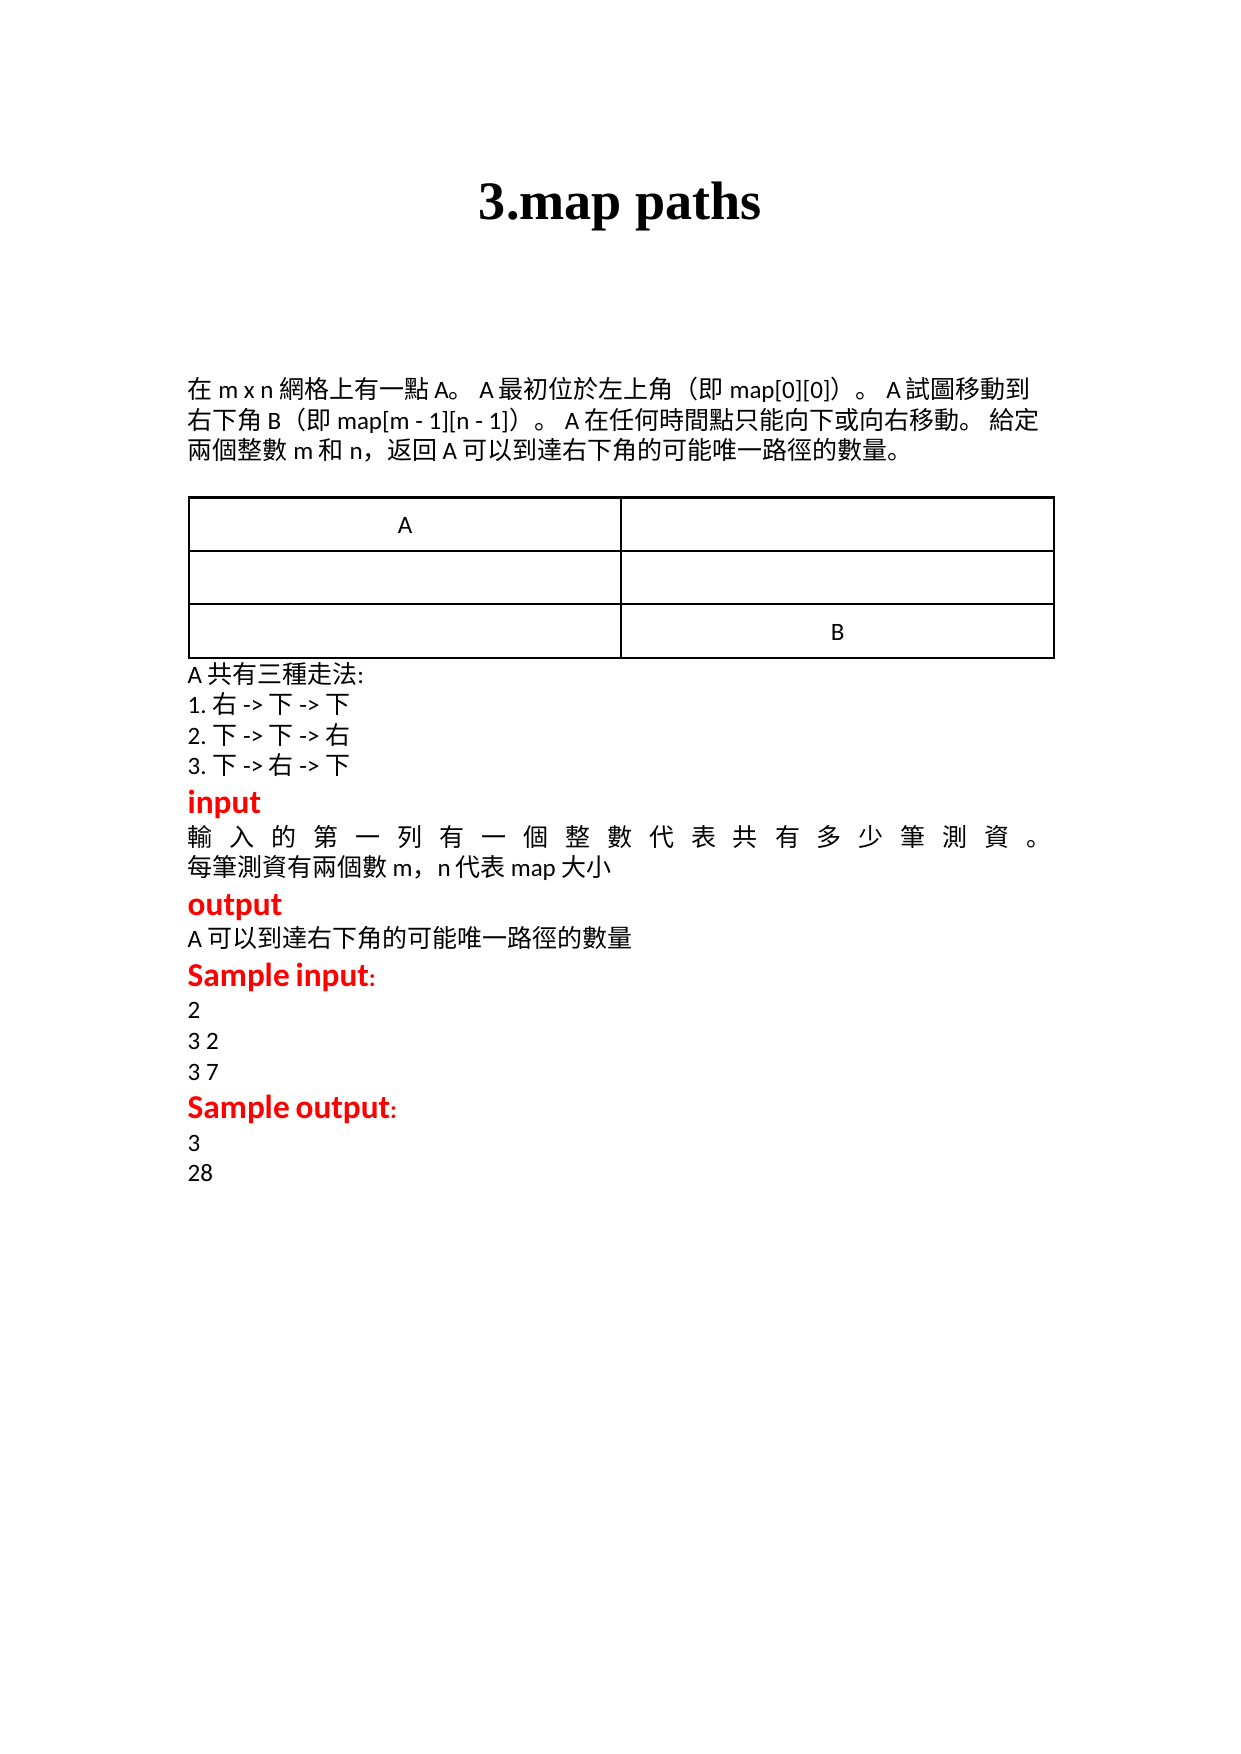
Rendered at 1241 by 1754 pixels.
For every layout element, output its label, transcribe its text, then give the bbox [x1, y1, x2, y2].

text 3 2 3 7 [187, 1025, 1053, 1086]
text output [187, 883, 1053, 923]
text Sample input: [187, 954, 1053, 995]
text 輸入的第一列有一個整數代表共有多少筆測資。 每筆測資有兩個數m，n代表map大小 [187, 822, 1053, 883]
text Sample output: [187, 1086, 1053, 1127]
text 2 [187, 995, 1053, 1025]
text 2. 下 -> 下 -> 右 [187, 720, 1053, 750]
text 在 m x n 網格上有一點A。 A最初位於左上角（即 map[0][0]）。 A試圖移動到右下角B（即 map[m - 1][n - 1]）。 A在任何時間點只能向下或向右移動。 給定兩個整數 m 和 n，返回A可以到達右下角的可能唯一路徑的數量。 [187, 374, 1053, 466]
table_cell [190, 605, 620, 657]
table_cell [190, 552, 620, 603]
table_header [622, 499, 1053, 550]
table_cell B [622, 605, 1053, 657]
text 1. 右 -> 下 -> 下 [187, 689, 1053, 720]
text input [187, 781, 1053, 822]
table_header A [190, 499, 620, 550]
text 3. 下 -> 右 -> 下 [187, 750, 1053, 781]
text 28 [187, 1157, 1053, 1188]
text A共有三種走法: [187, 659, 1053, 689]
table_cell [622, 552, 1053, 603]
text 3 [187, 1127, 1053, 1157]
subtitle 3.map paths [187, 169, 1053, 231]
text A可以到達右下角的可能唯一路徑的數量 [187, 923, 1053, 954]
